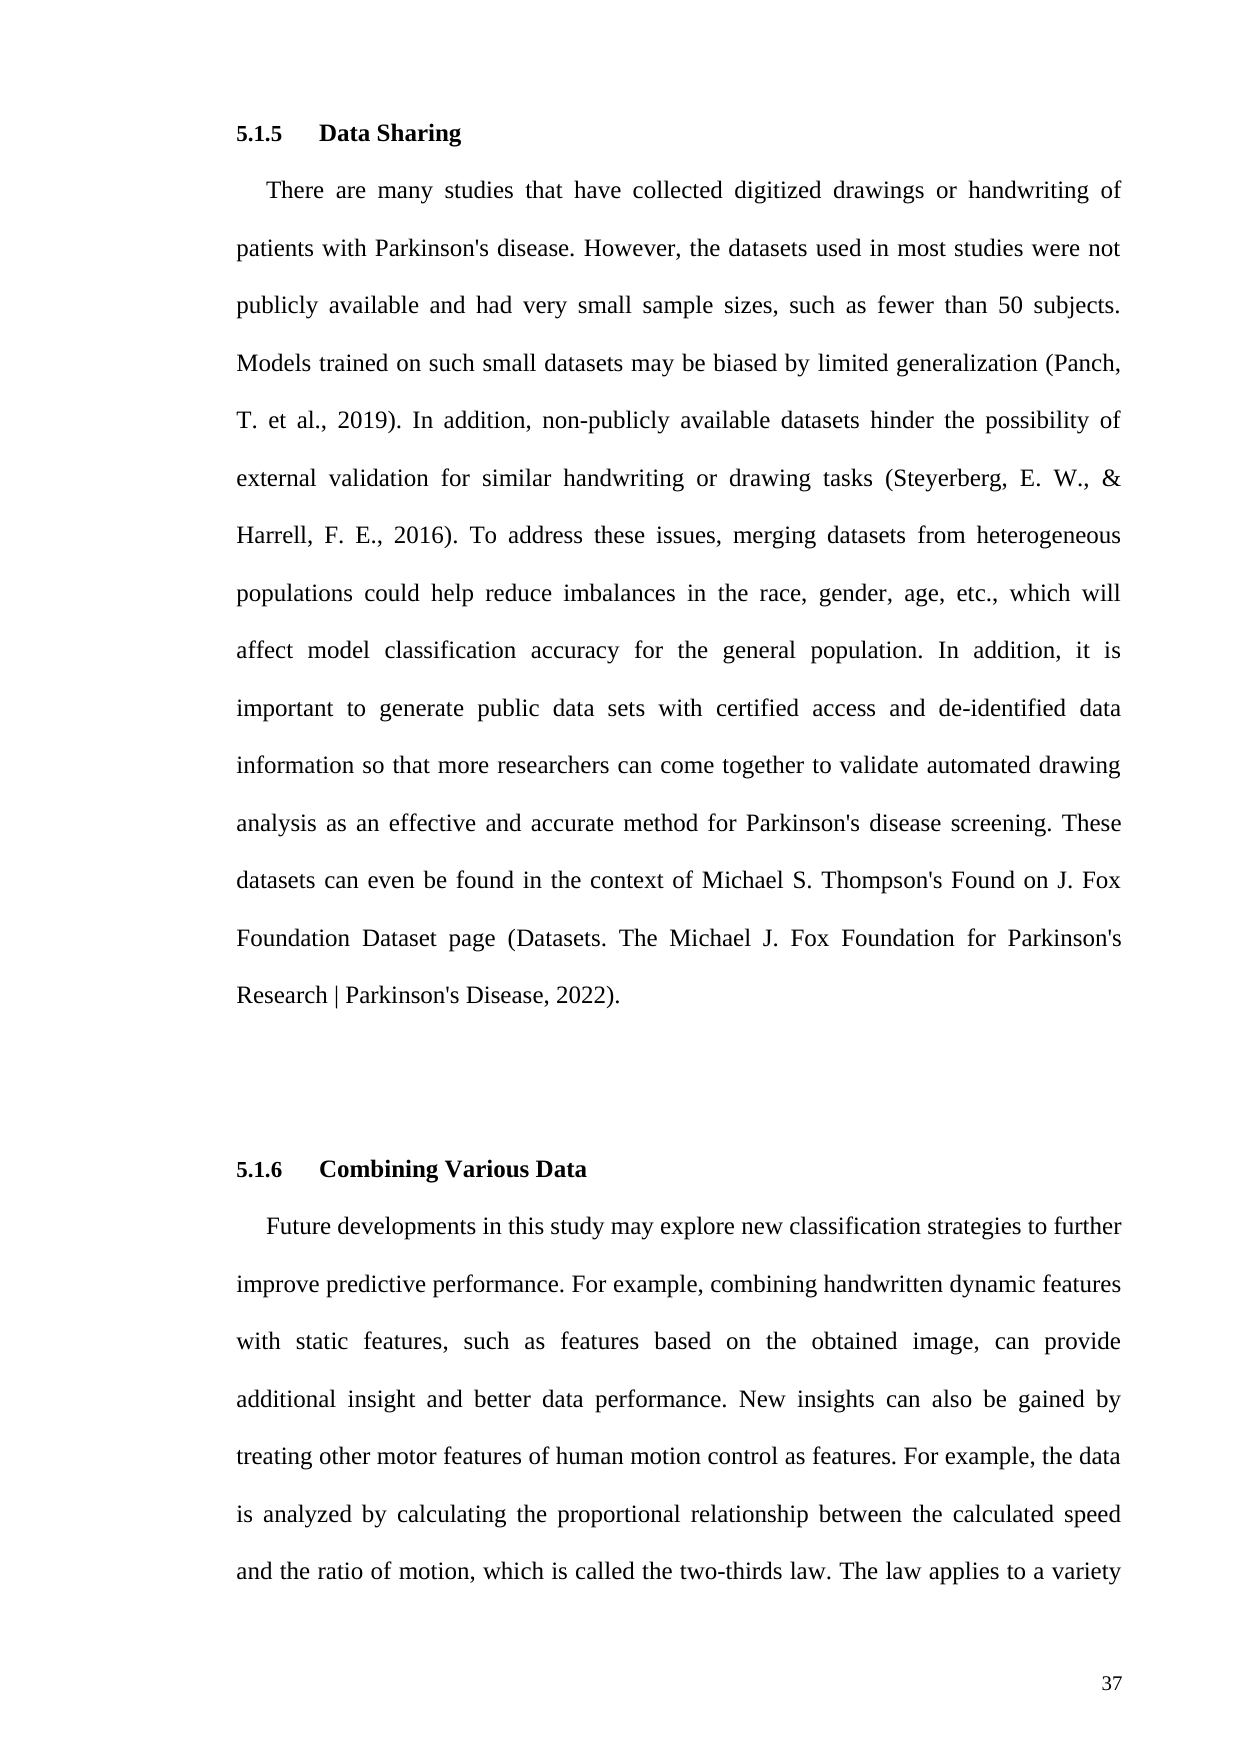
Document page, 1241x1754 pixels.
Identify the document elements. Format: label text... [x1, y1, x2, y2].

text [236, 1211, 1122, 1585]
subtitle Data Sharing [236, 118, 1122, 147]
subtitle Combining Various Data [236, 1154, 1122, 1183]
text There are many studies that have collected digitized drawings or handwriting of patients with Parkinson's disease. However, the datasets used in most studies were not publicly available and had very small sample sizes, such as fewer than 50 subjects. Models trained on such small datasets may be biased by limited generalization (Panch, T. et al., 2019). In addition, non-publicly available datasets hinder the possibility of external validation for similar handwriting or drawing tasks (Steyerberg, E. W., & Harrell, F. E., 2016). To address these issues, merging datasets from heterogeneous populations could help reduce imbalances in the race, gender, age, etc., which will affect model classification accuracy for the general population. In addition, it is important to generate public data sets with certified access and de-identified data information so that more researchers can come together to validate automated drawing analysis as an effective and accurate method for Parkinson's disease screening. These datasets can even be found in the context of Michael S. Thompson's Found on J. Fox Foundation Dataset page (Datasets. The Michael J. Fox Foundation for Parkinson's Research | Parkinson's Disease, 2022). [236, 176, 1122, 1009]
